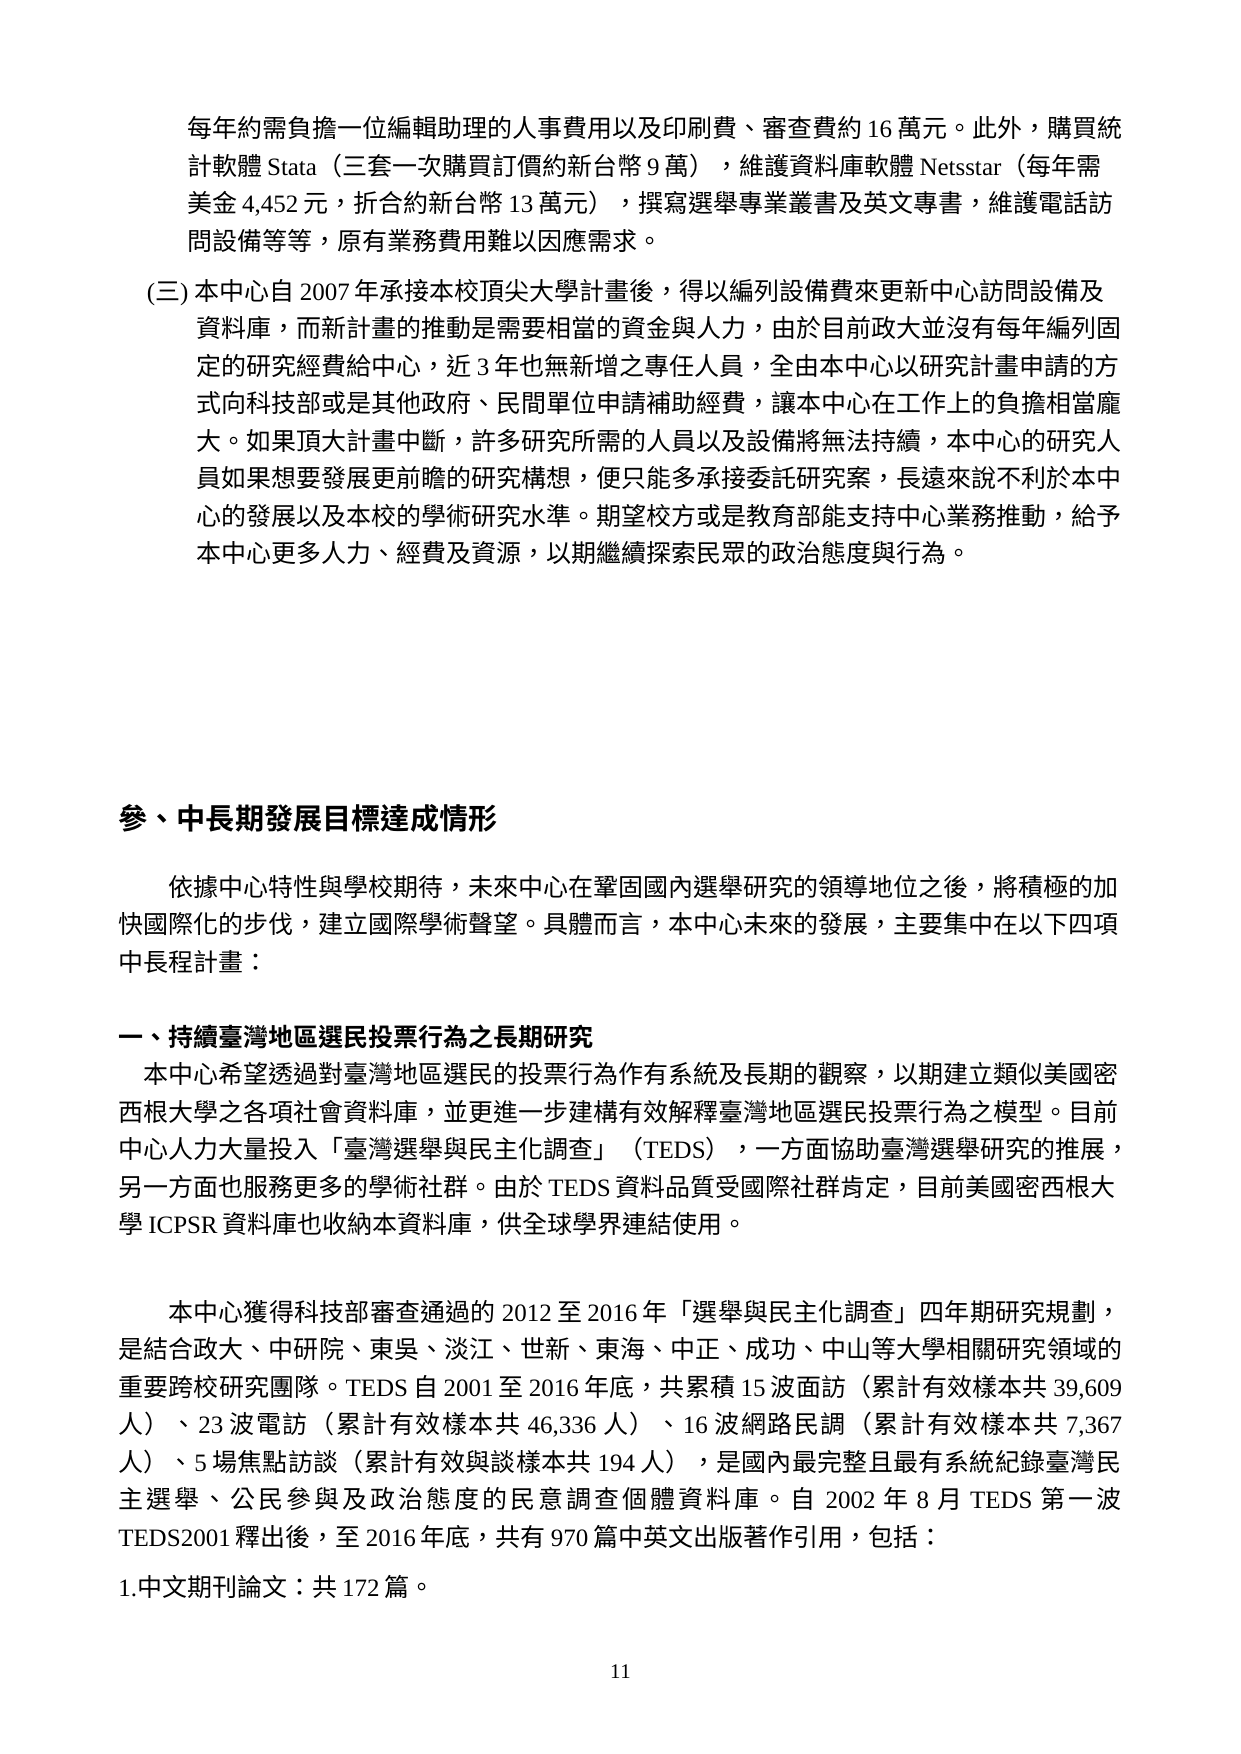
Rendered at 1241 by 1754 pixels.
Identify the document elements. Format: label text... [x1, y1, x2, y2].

text 依據中心特性與學校期待，未來中心在鞏固國內選舉研究的領導地位之後，將積極的加快國際化的步伐，建立國際學術聲望。具體而言，本中心未來的發展，主要集中在以下四項中長程計畫： [118, 867, 1122, 979]
text 本中心希望透過對臺灣地區選民的投票行為作有系統及長期的觀察，以期建立類似美國密西根大學之各項社會資料庫，並更進一步建構有效解釋臺灣地區選民投票行為之模型。目前中心人力大量投入「臺灣選舉與民主化調查」（TEDS），一方面協助臺灣選舉研究的推展，另一方面也服務更多的學術社群。由於TEDS資料品質受國際社群肯定，目前美國密西根大學ICPSR資料庫也收納本資料庫，供全球學界連結使用。 [118, 1054, 1122, 1242]
text 參、中長期發展目標達成情形 [118, 779, 1122, 854]
text 1.中文期刊論文：共172篇。 [118, 1567, 1122, 1604]
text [137, 108, 1122, 258]
text (三) 本中心自2007年承接本校頂尖大學計畫後，得以編列設備費來更新中心訪問設備及資料庫，而新計畫的推動是需要相當的資金與人力，由於目前政大並沒有每年編列固定的研究經費給中心，近3年也無新增之專任人員，全由本中心以研究計畫申請的方式向科技部或是其他政府、民間單位申請補助經費，讓本中心在工作上的負擔相當龐大。如果頂大計畫中斷，許多研究所需的人員以及設備將無法持續，本中心的研究人員如果想要發展更前瞻的研究構想，便只能多承接委託研究案，長遠來說不利於本中心的發展以及本校的學術研究水準。期望校方或是教育部能支持中心業務推動，給予本中心更多人力、經費及資源，以期繼續探索民眾的政治態度與行為。 [147, 271, 1122, 571]
text 本中心獲得科技部審查通過的2012至2016年「選舉與民主化調查」四年期研究規劃，是結合政大、中研院、東吳、淡江、世新、東海、中正、成功、中山等大學相關研究領域的重要跨校研究團隊。TEDS自2001至2016年底，共累積15波面訪（累計有效樣本共39,609人）、23波電訪（累計有效樣本共46,336人）、16波網路民調（累計有效樣本共7,367人）、5場焦點訪談（累計有效與談樣本共194人），是國內最完整且最有系統紀錄臺灣民主選舉、公民參與及政治態度的民意調查個體資料庫。自2002年8月TEDS第一波TEDS2001釋出後，至2016年底，共有970篇中英文出版著作引用，包括： [118, 1292, 1122, 1554]
text 一、持續臺灣地區選民投票行為之長期研究 [118, 1017, 1122, 1054]
